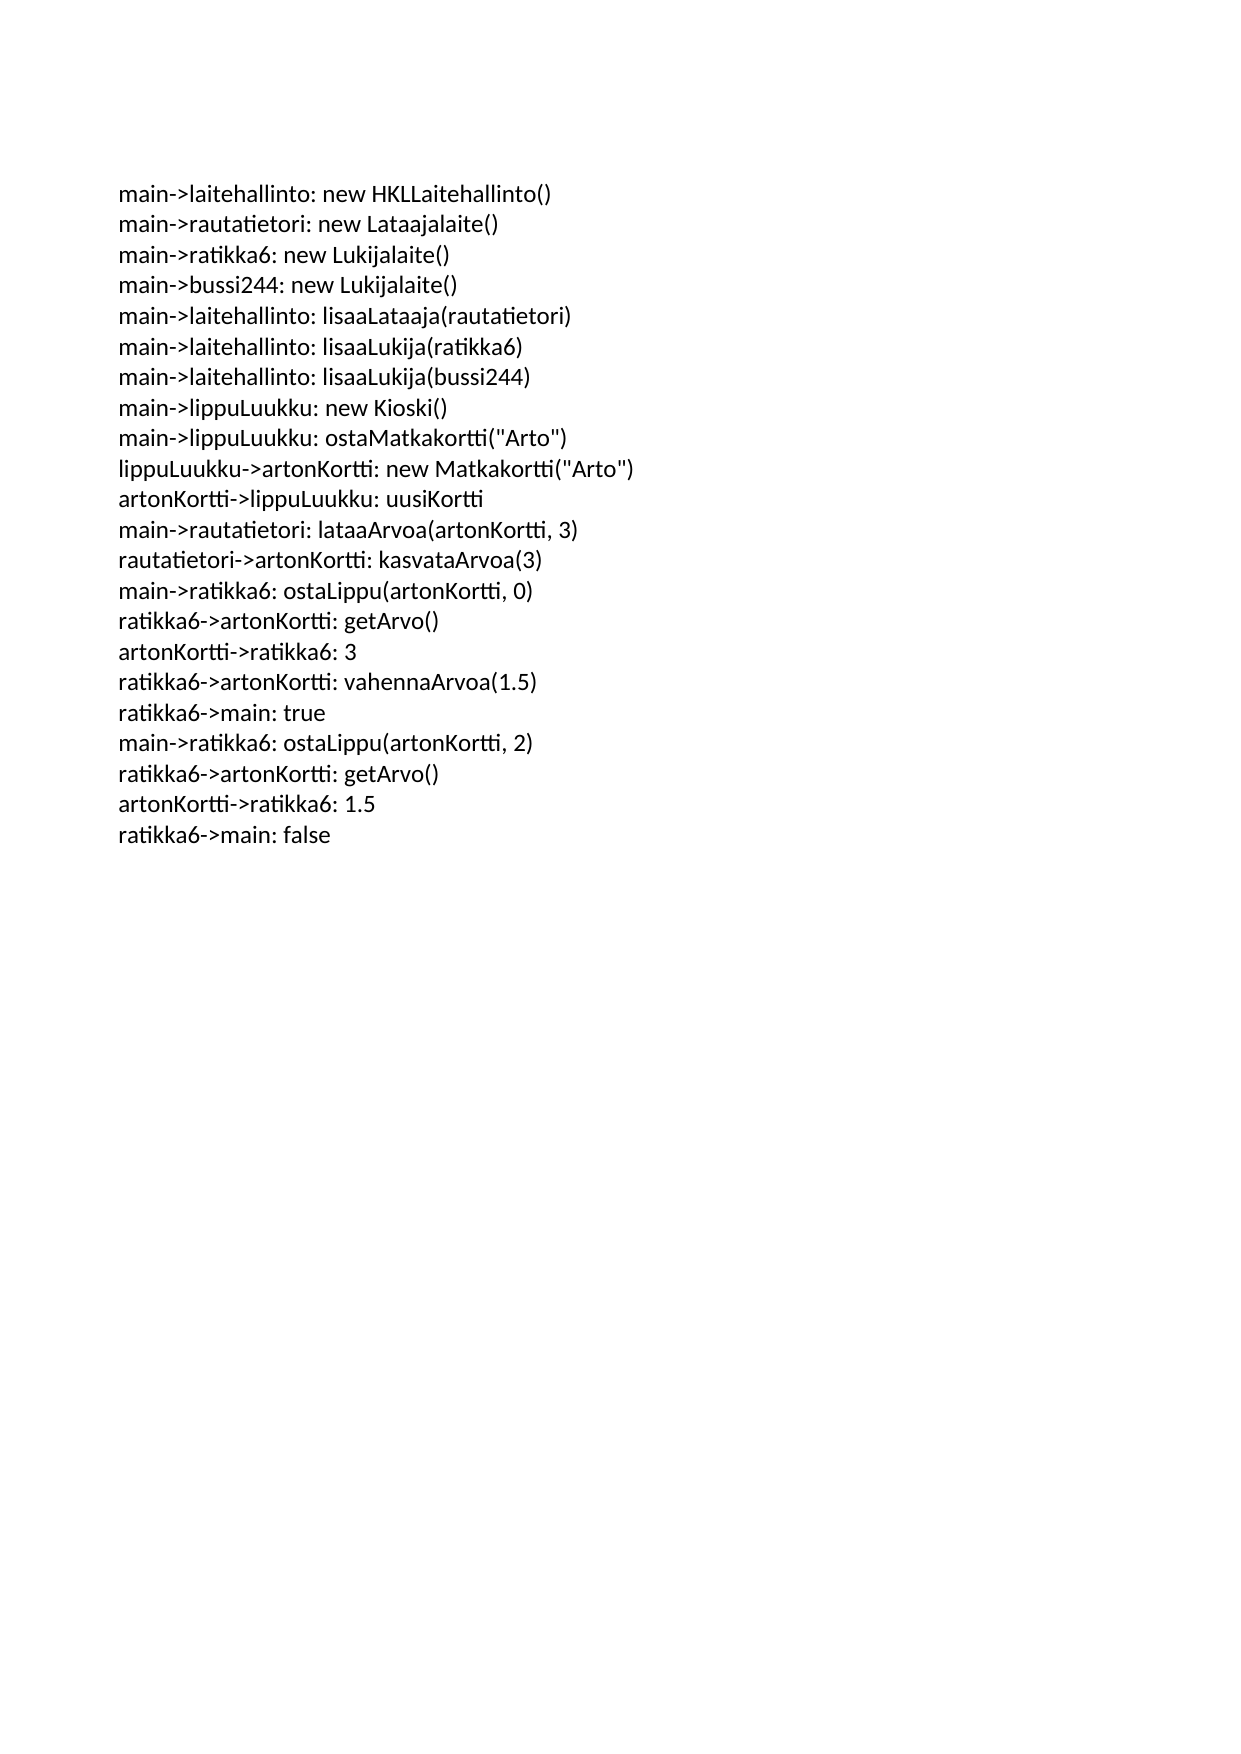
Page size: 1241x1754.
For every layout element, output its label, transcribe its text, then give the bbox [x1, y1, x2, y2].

text main->ratikka6: new Lukijalaite() [118, 239, 1122, 270]
text main->laitehallinto: new HKLLaitehallinto() [118, 178, 1122, 209]
text main->ratikka6: ostaLippu(artonKortti, 0) [118, 575, 1122, 605]
text lippuLuukku->artonKortti: new Matkakortti("Arto") [118, 453, 1122, 483]
text ratikka6->artonKortti: getArvo() [118, 758, 1122, 788]
text ratikka6->artonKortti: getArvo() [118, 605, 1122, 636]
text main->laitehallinto: lisaaLukija(bussi244) [118, 361, 1122, 392]
text ratikka6->main: false [118, 819, 1122, 849]
text main->lippuLuukku: new Kioski() [118, 392, 1122, 422]
text ratikka6->artonKortti: vahennaArvoa(1.5) [118, 666, 1122, 697]
text rautatietori->artonKortti: kasvataArvoa(3) [118, 544, 1122, 575]
text main->bussi244: new Lukijalaite() [118, 270, 1122, 300]
text main->rautatietori: lataaArvoa(artonKortti, 3) [118, 514, 1122, 544]
text main->laitehallinto: lisaaLataaja(rautatietori) [118, 300, 1122, 331]
text artonKortti->ratikka6: 1.5 [118, 788, 1122, 819]
text artonKortti->lippuLuukku: uusiKortti [118, 483, 1122, 514]
text main->rautatietori: new Lataajalaite() [118, 209, 1122, 239]
text ratikka6->main: true [118, 697, 1122, 727]
text main->laitehallinto: lisaaLukija(ratikka6) [118, 331, 1122, 361]
text main->ratikka6: ostaLippu(artonKortti, 2) [118, 727, 1122, 758]
text artonKortti->ratikka6: 3 [118, 636, 1122, 666]
text main->lippuLuukku: ostaMatkakortti("Arto") [118, 422, 1122, 453]
